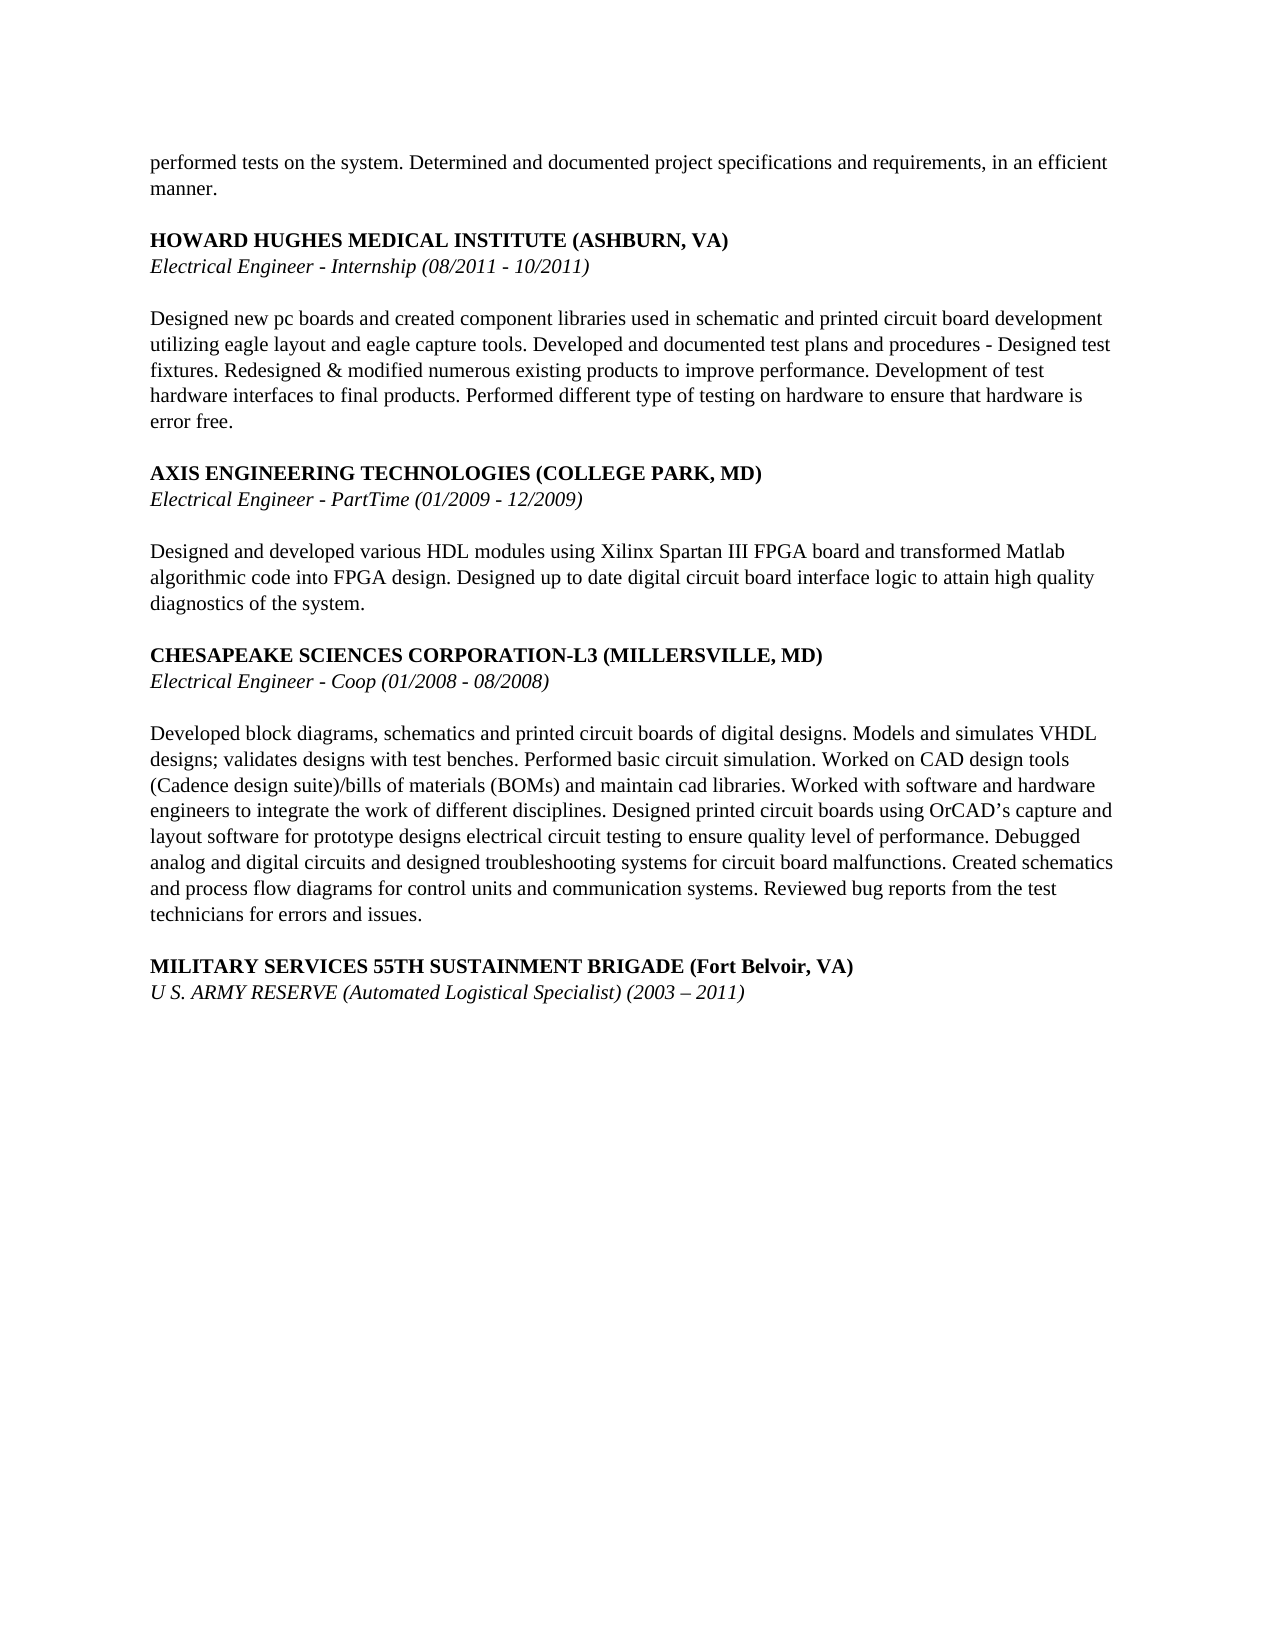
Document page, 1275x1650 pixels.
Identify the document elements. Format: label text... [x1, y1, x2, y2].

text AXIS ENGINEERING TECHNOLOGIES (COLLEGE PARK, MD) [150, 461, 1125, 485]
text Electrical Engineer - Coop (01/2008 - 08/2008) [150, 669, 1125, 693]
text U S. ARMY RESERVE (Automated Logistical Specialist) (2003 – 2011) [150, 980, 1125, 1004]
text Electrical Engineer - Internship (08/2011 - 10/2011) [150, 254, 1125, 278]
text Designed and developed various HDL modules using Xilinx Spartan III FPGA board and transformed Matlab algorithmic code into FPGA design. Designed up to date digital circuit board interface logic to attain high quality diagnostics of the system. [150, 539, 1125, 615]
text HOWARD HUGHES MEDICAL INSTITUTE (ASHBURN, VA) [150, 228, 1125, 252]
text Electrical Engineer - PartTime (01/2009 - 12/2009) [150, 487, 1125, 511]
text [150, 150, 1125, 200]
text CHESAPEAKE SCIENCES CORPORATION-L3 (MILLERSVILLE, MD) [150, 643, 1125, 667]
text MILITARY SERVICES 55TH SUSTAINMENT BRIGADE (Fort Belvoir, VA) [150, 954, 1125, 978]
text Developed block diagrams, schematics and printed circuit boards of digital designs. Models and simulates VHDL designs; validates designs with test benches. Performed basic circuit simulation. Worked on CAD design tools (Cadence design suite)/bills of materials (BOMs) and maintain cad libraries. Worked with software and hardware engineers to integrate the work of different disciplines. Designed printed circuit boards using OrCAD’s capture and layout software for prototype designs electrical circuit testing to ensure quality level of performance. Debugged analog and digital circuits and designed troubleshooting systems for circuit board malfunctions. Created schematics and process flow diagrams for control units and communication systems. Reviewed bug reports from the test technicians for errors and issues. [150, 721, 1125, 926]
text Designed new pc boards and created component libraries used in schematic and printed circuit board development utilizing eagle layout and eagle capture tools. Developed and documented test plans and procedures - Designed test fixtures. Redesigned & modified numerous existing products to improve performance. Development of test hardware interfaces to final products. Performed different type of testing on hardware to ensure that hardware is error free. [150, 306, 1125, 433]
